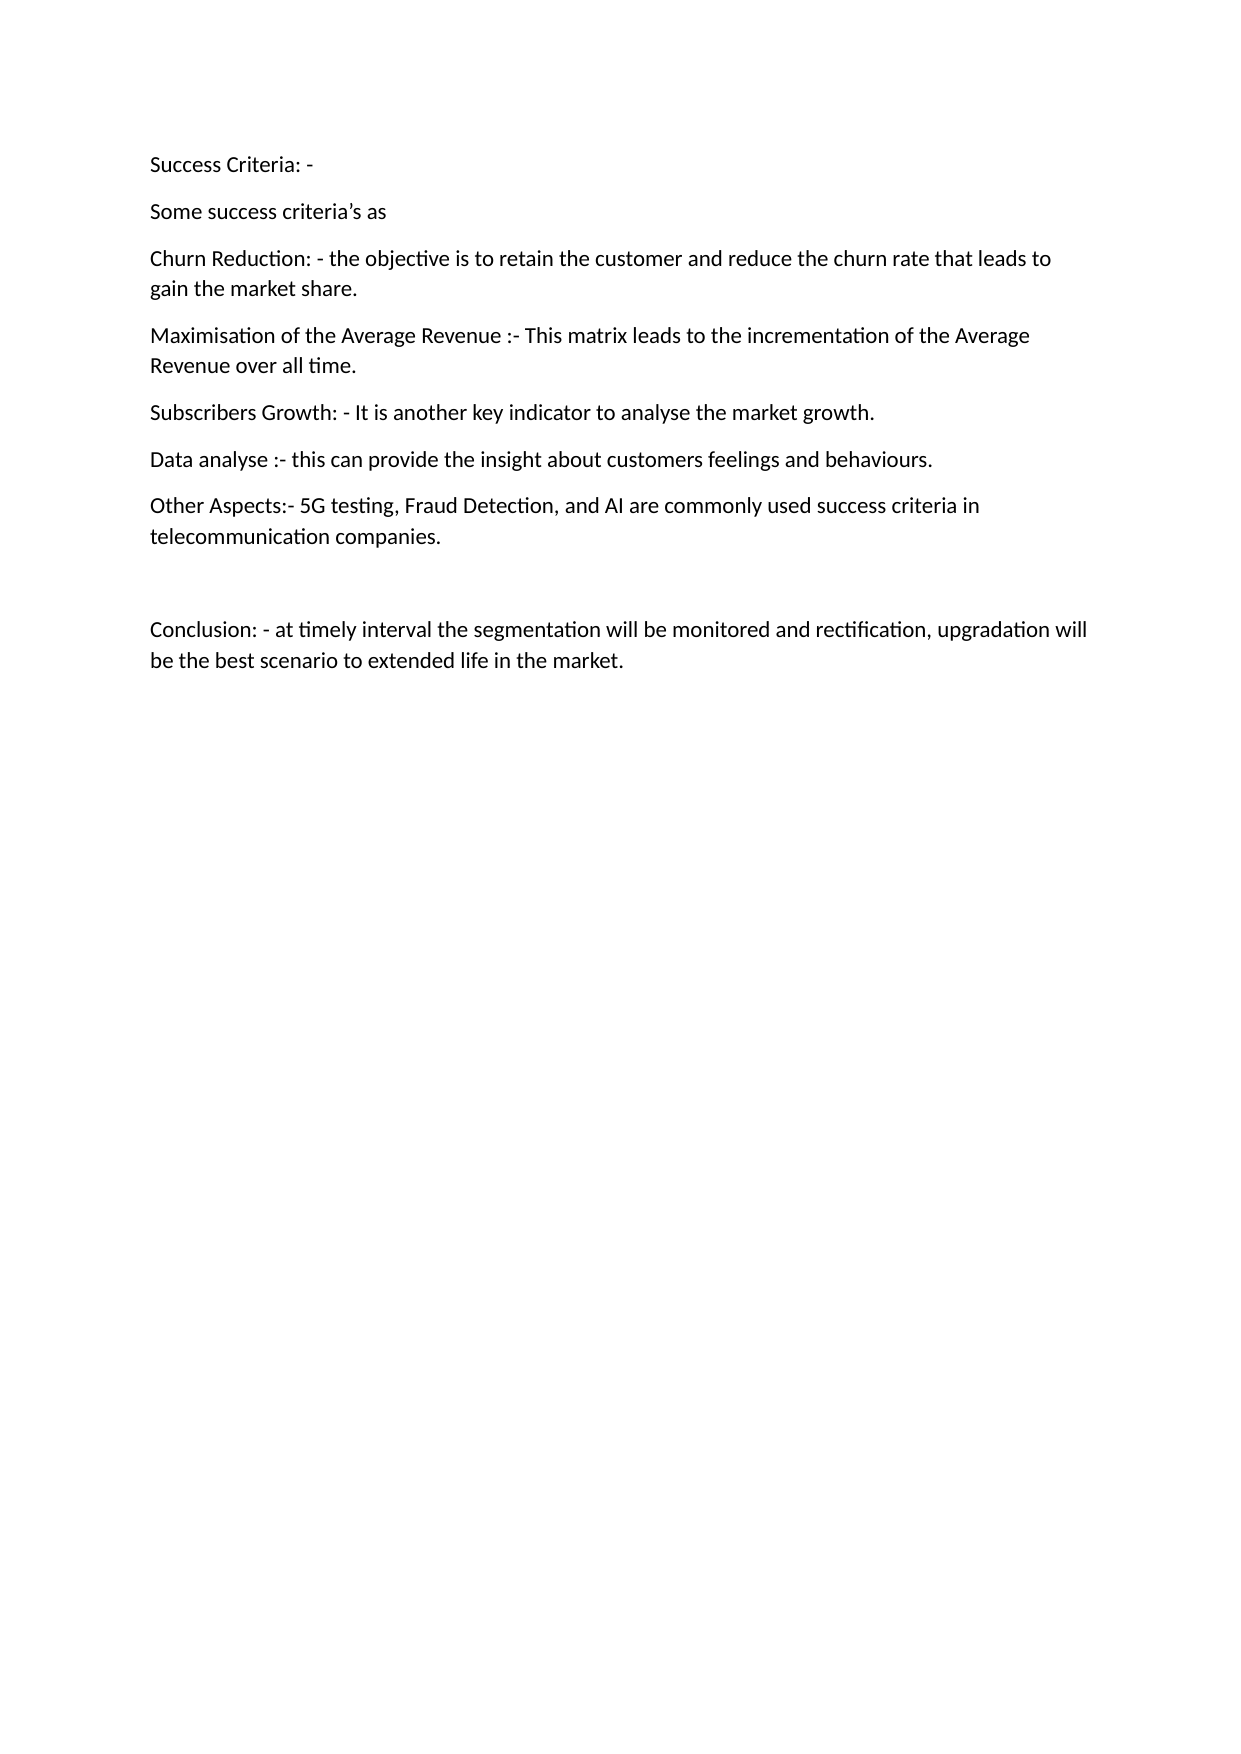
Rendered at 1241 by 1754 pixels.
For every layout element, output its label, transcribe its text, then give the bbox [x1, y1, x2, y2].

text Some success criteria’s as [150, 197, 1090, 225]
text Data analyse :- this can provide the insight about customers feelings and behaviours. [150, 445, 1090, 473]
text Subscribers Growth: - It is another key indicator to analyse the market growth. [150, 398, 1090, 426]
text Churn Reduction: - the objective is to retain the customer and reduce the churn rate that leads to gain the market share. [150, 244, 1090, 302]
text Maximisation of the Average Revenue :- This matrix leads to the incrementation of the Average Revenue over all time. [150, 321, 1090, 379]
text Success Criteria: - [150, 150, 1090, 178]
text Conclusion: - at timely interval the segmentation will be monitored and rectification, upgradation will be the best scenario to extended life in the market. [150, 616, 1090, 674]
text Other Aspects:- 5G testing, Fraud Detection, and AI are commonly used success criteria in telecommunication companies. [150, 492, 1090, 550]
